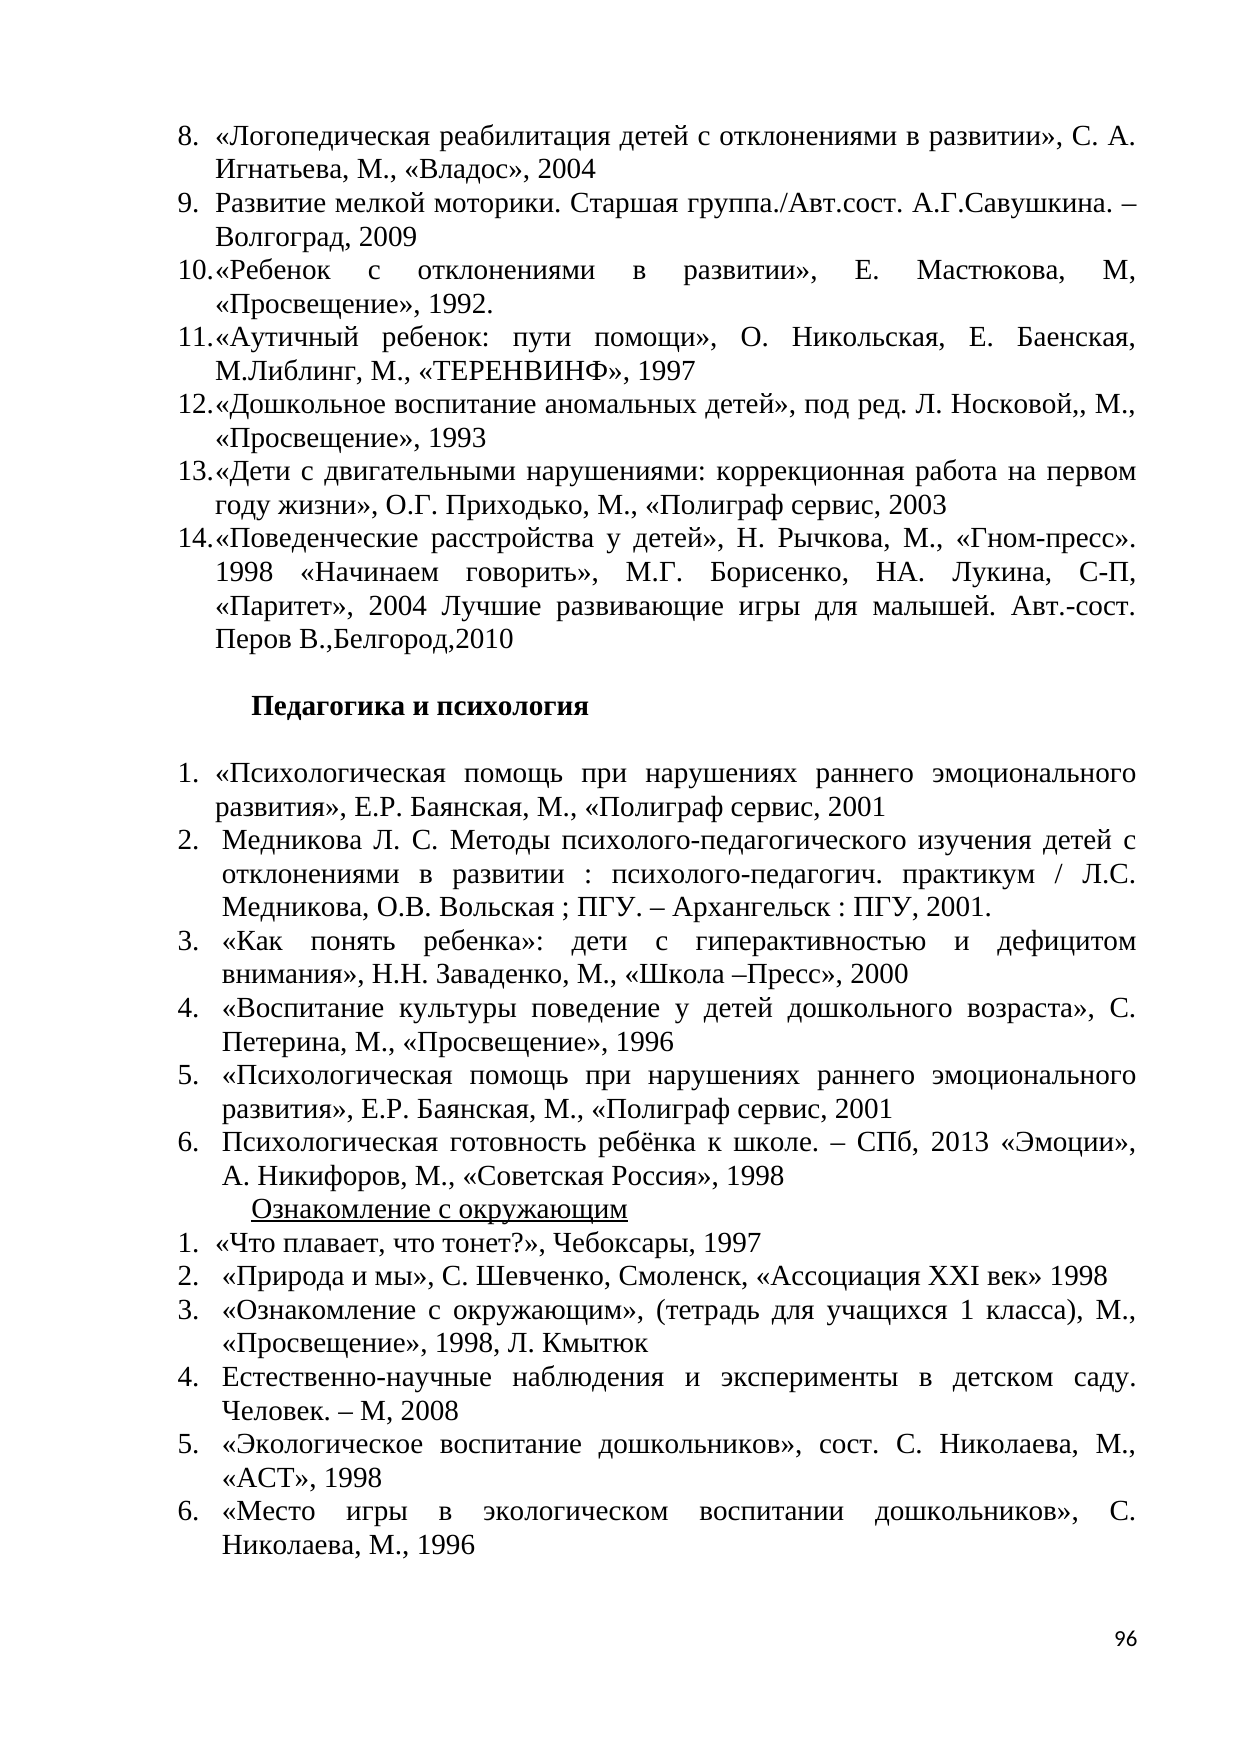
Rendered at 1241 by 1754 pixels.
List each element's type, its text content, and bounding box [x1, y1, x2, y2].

list «Логопедическая реабилитация детей с отклонениями в развитии», С. А. Игнатьева, М., «Владос», 2004 [177, 118, 1137, 185]
list «Воспитание культуры поведение у детей дошкольного возраста», С. Петерина, М., «Просвещение», 1996 [177, 990, 1137, 1057]
list Медникова Л. С. Методы психолого-педагогического изучения детей с отклонениями в развитии : психолого-педагогич. практикум / Л.С. Медникова, О.В. Вольская ; ПГУ. – Архангельск : ПГУ, 2001. [177, 822, 1137, 923]
list Развитие мелкой моторики. Старшая группа./Авт.сост. А.Г.Савушкина. – Волгоград, 2009 [177, 185, 1137, 252]
list Естественно-научные наблюдения и эксперименты в детском саду. Человек. – М, 2008 [177, 1359, 1137, 1426]
list «Как понять ребенка»: дети с гиперактивностью и дефицитом внимания», Н.Н. Заваденко, М., «Школа –Пресс», 2000 [177, 923, 1137, 990]
list «Ребенок с отклонениями в развитии», Е. Мастюкова, М, «Просвещение», 1992. [177, 252, 1137, 319]
text Ознакомление с окружающим [177, 1191, 1137, 1225]
list «Природа и мы», С. Шевченко, Смоленск, «Ассоциация XXI век» 1998 [177, 1258, 1137, 1292]
list «Ознакомление с окружающим», (тетрадь для учащихся 1 класса), М., «Просвещение», 1998, Л. Кмытюк [177, 1292, 1137, 1359]
list «Экологическое воспитание дошкольников», сост. С. Николаева, М., «ACT», 1998 [177, 1426, 1137, 1493]
text Педагогика и психология [177, 688, 1137, 722]
list «Психологическая помощь при нарушениях раннего эмоционального развития», Е.Р. Баянская, М., «Полиграф сервис, 2001 [177, 1057, 1137, 1124]
list «Дети с двигательными нарушениями: коррекционная работа на первом году жизни», О.Г. Приходько, М., «Полиграф сервис, 2003 [177, 453, 1137, 521]
list «Что плавает, что тонет?», Чебоксары, 1997 [177, 1225, 1137, 1258]
list «Психологическая помощь при нарушениях раннего эмоционального развития», Е.Р. Баянская, М., «Полиграф сервис, 2001 [177, 755, 1137, 822]
list «Аутичный ребенок: пути помощи», О. Никольская, Е. Баенская, М.Либлинг, М., «ТЕРЕНВИНФ», 1997 [177, 319, 1137, 386]
list Психологическая готовность ребёнка к школе. – СПб, 2013 «Эмоции», А. Никифоров, М., «Советская Россия», 1998 [177, 1124, 1137, 1191]
list «Дошкольное воспитание аномальных детей», под ред. Л. Носковой,, М., «Просвещение», 1993 [177, 386, 1137, 453]
list «Место игры в экологическом воспитании дошкольников», С. Николаева, М., 1996 [177, 1493, 1137, 1560]
list «Поведенческие расстройства у детей», Н. Рычкова, М., «Гном-пресс». 1998 «Начинаем говорить», М.Г. Борисенко, НА. Лукина, С-П, «Паритет», 2004 Лучшие развивающие игры для малышей. Авт.-сост. Перов В.,Белгород,2010 [177, 521, 1137, 655]
